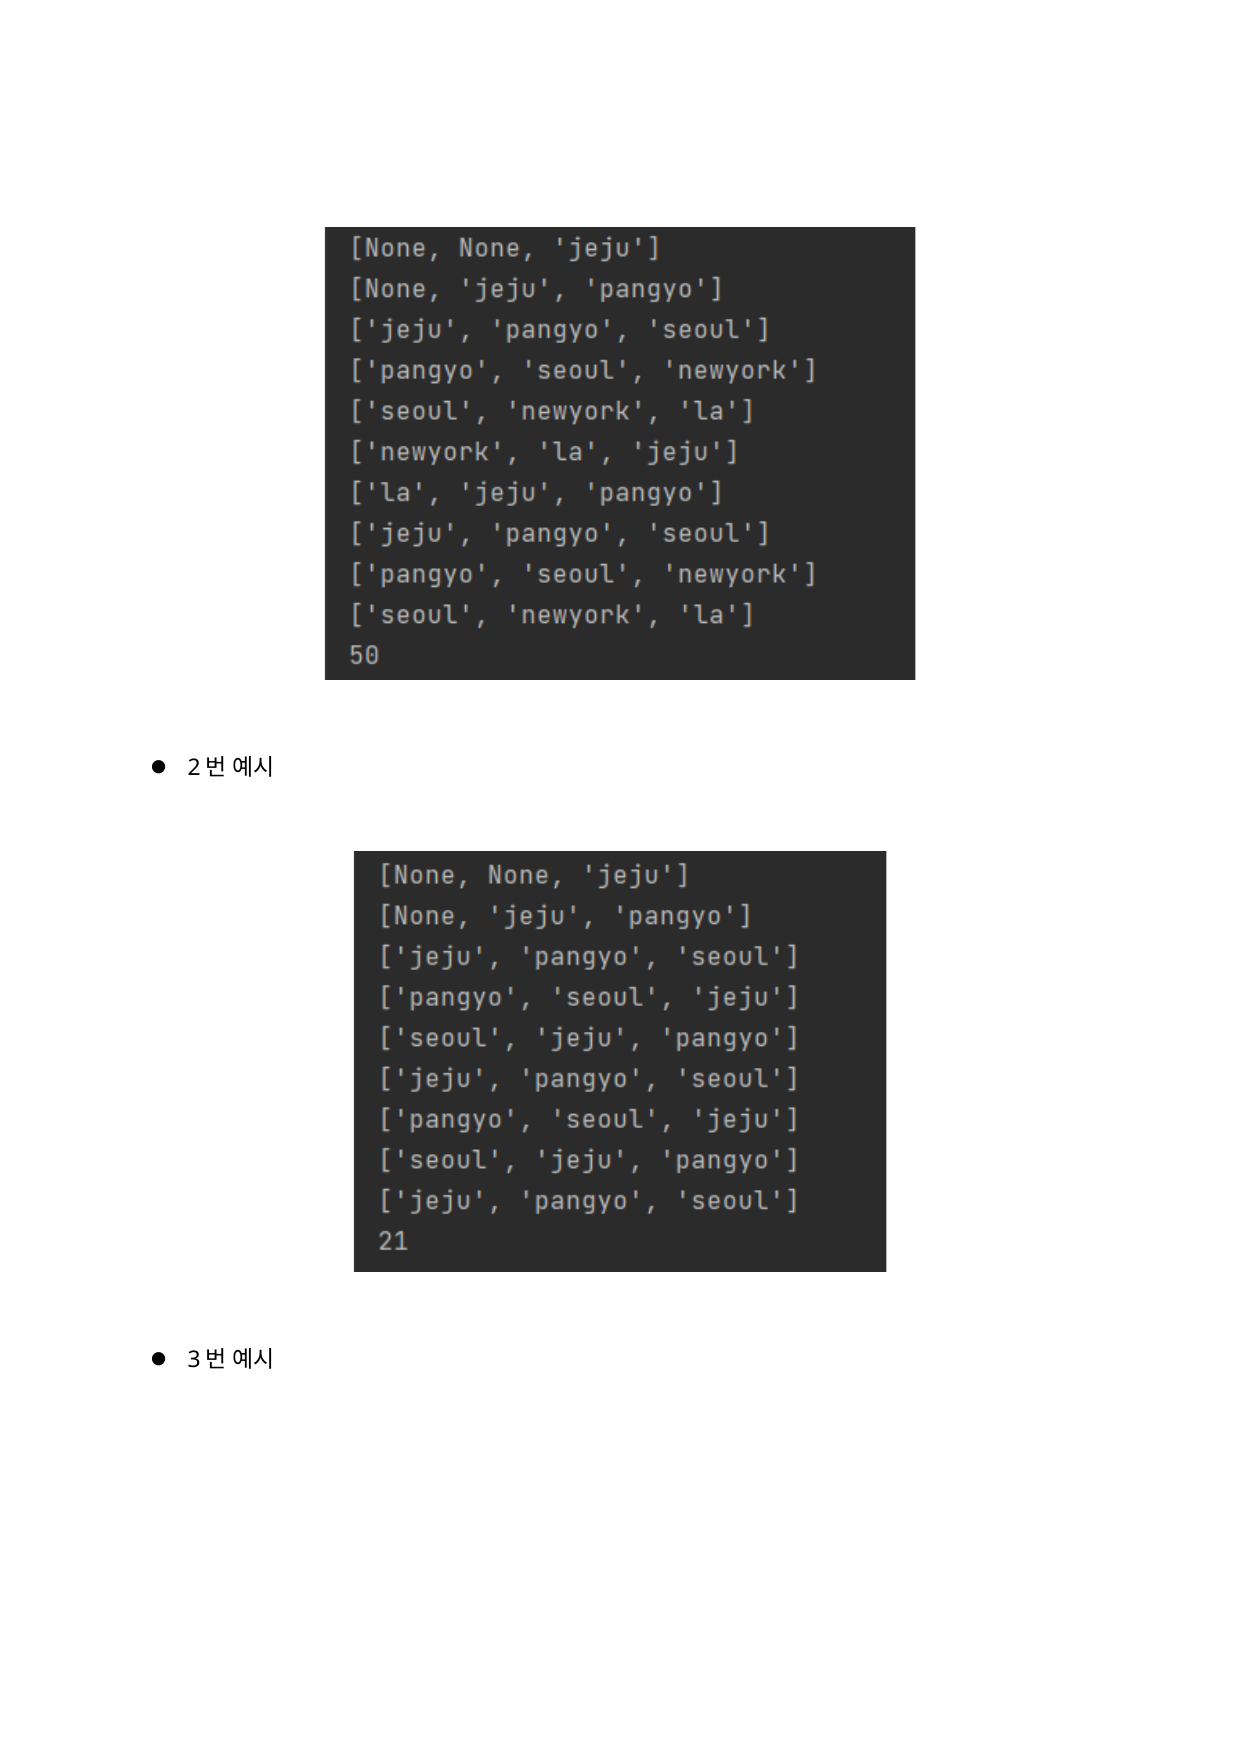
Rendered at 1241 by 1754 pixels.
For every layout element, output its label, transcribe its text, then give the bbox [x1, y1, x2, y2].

picture [324, 227, 916, 680]
picture [353, 851, 887, 1272]
list 3번 예시 [150, 1341, 1090, 1374]
list 2번 예시 [150, 748, 1090, 782]
